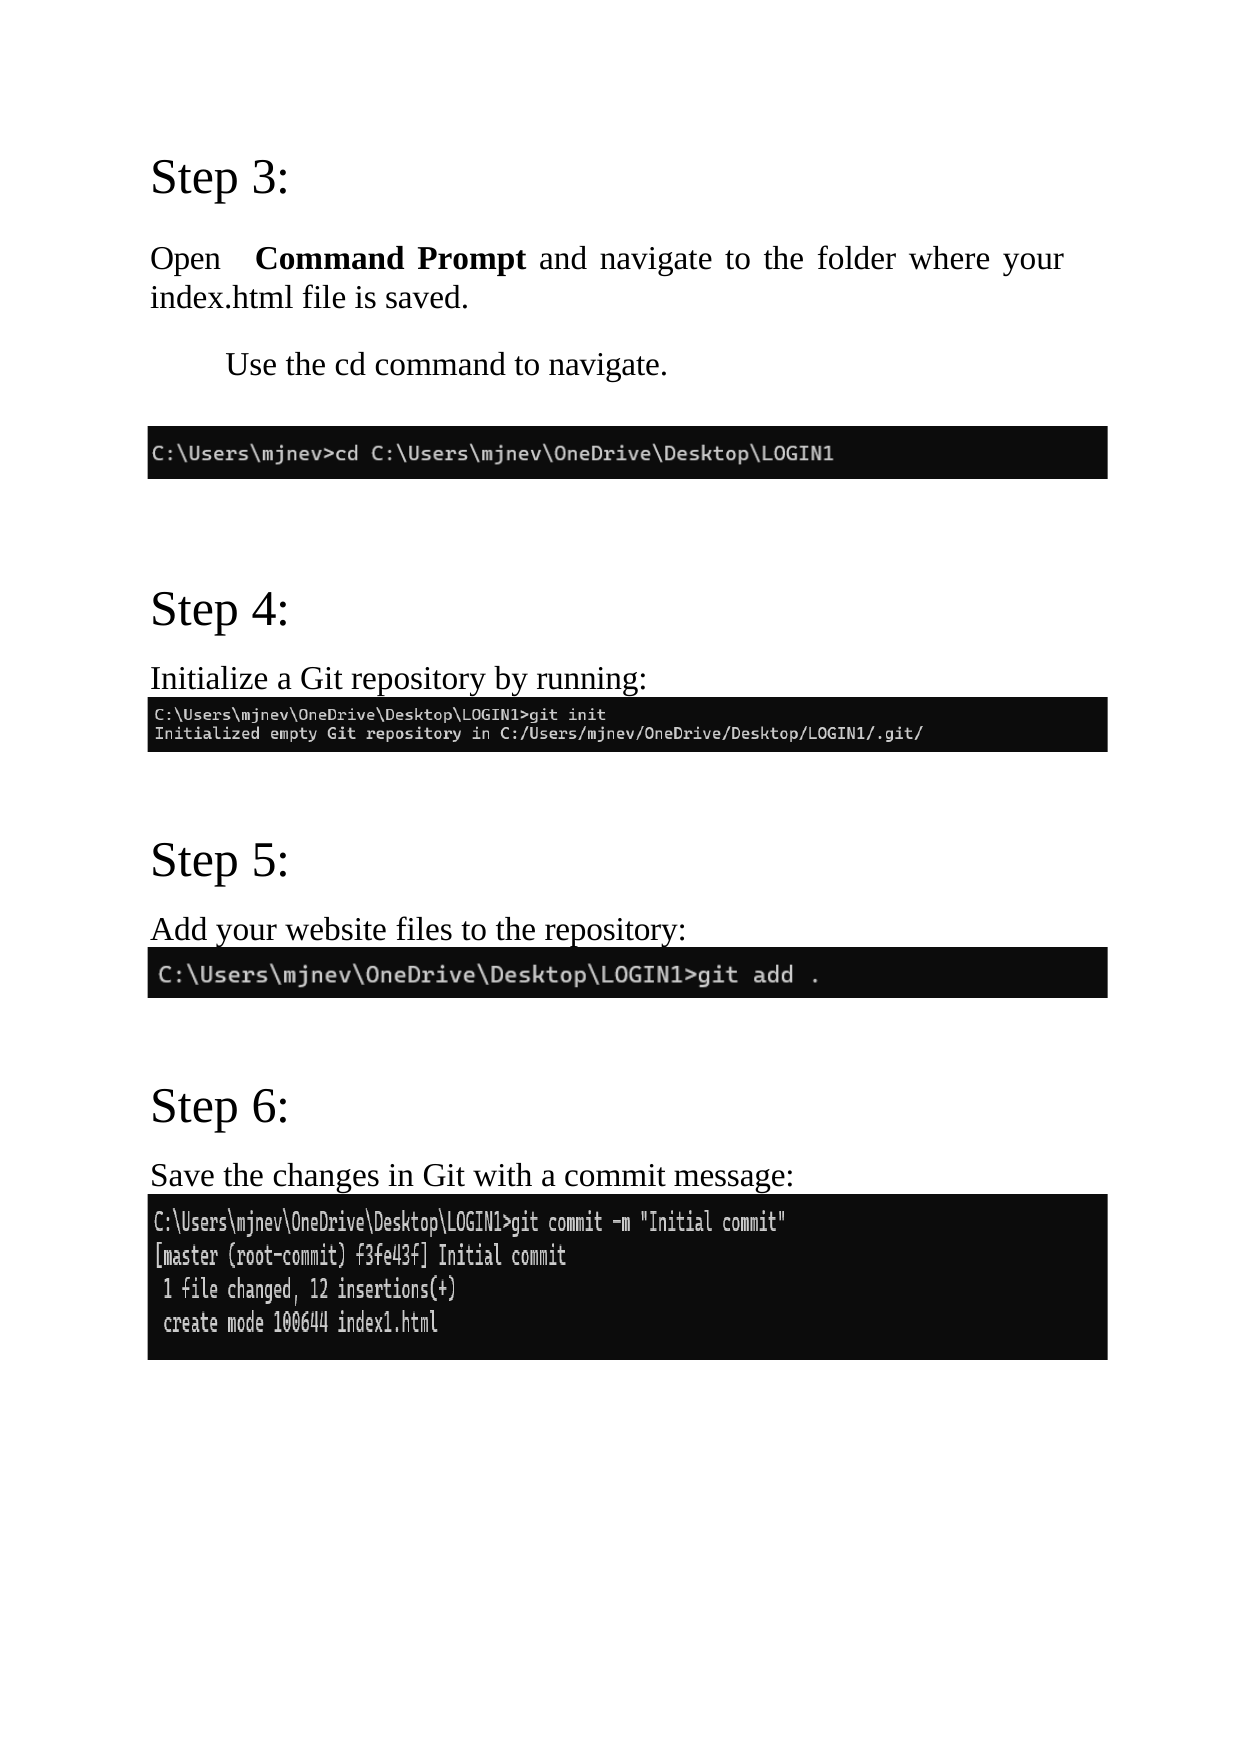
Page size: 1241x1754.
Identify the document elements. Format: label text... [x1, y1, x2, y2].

picture [147, 947, 1108, 998]
text Add your website files to the repository: [150, 909, 1107, 947]
text Save the changes in Git with a commit message: [150, 1155, 1107, 1194]
text Use the cd command to navigate. [225, 344, 1107, 383]
subtitle Step 6: [150, 1076, 1107, 1134]
picture [147, 1194, 1108, 1360]
subtitle Step 3: [150, 147, 1107, 204]
subtitle Step 5: [150, 829, 1107, 887]
picture [147, 697, 1108, 752]
text Initialize a Git repository by running: [150, 658, 1107, 696]
picture [147, 426, 1108, 479]
text Open Command Prompt and navigate to the folder where your index.html file is saved. [150, 238, 1079, 315]
subtitle Step 4: [150, 579, 1107, 637]
